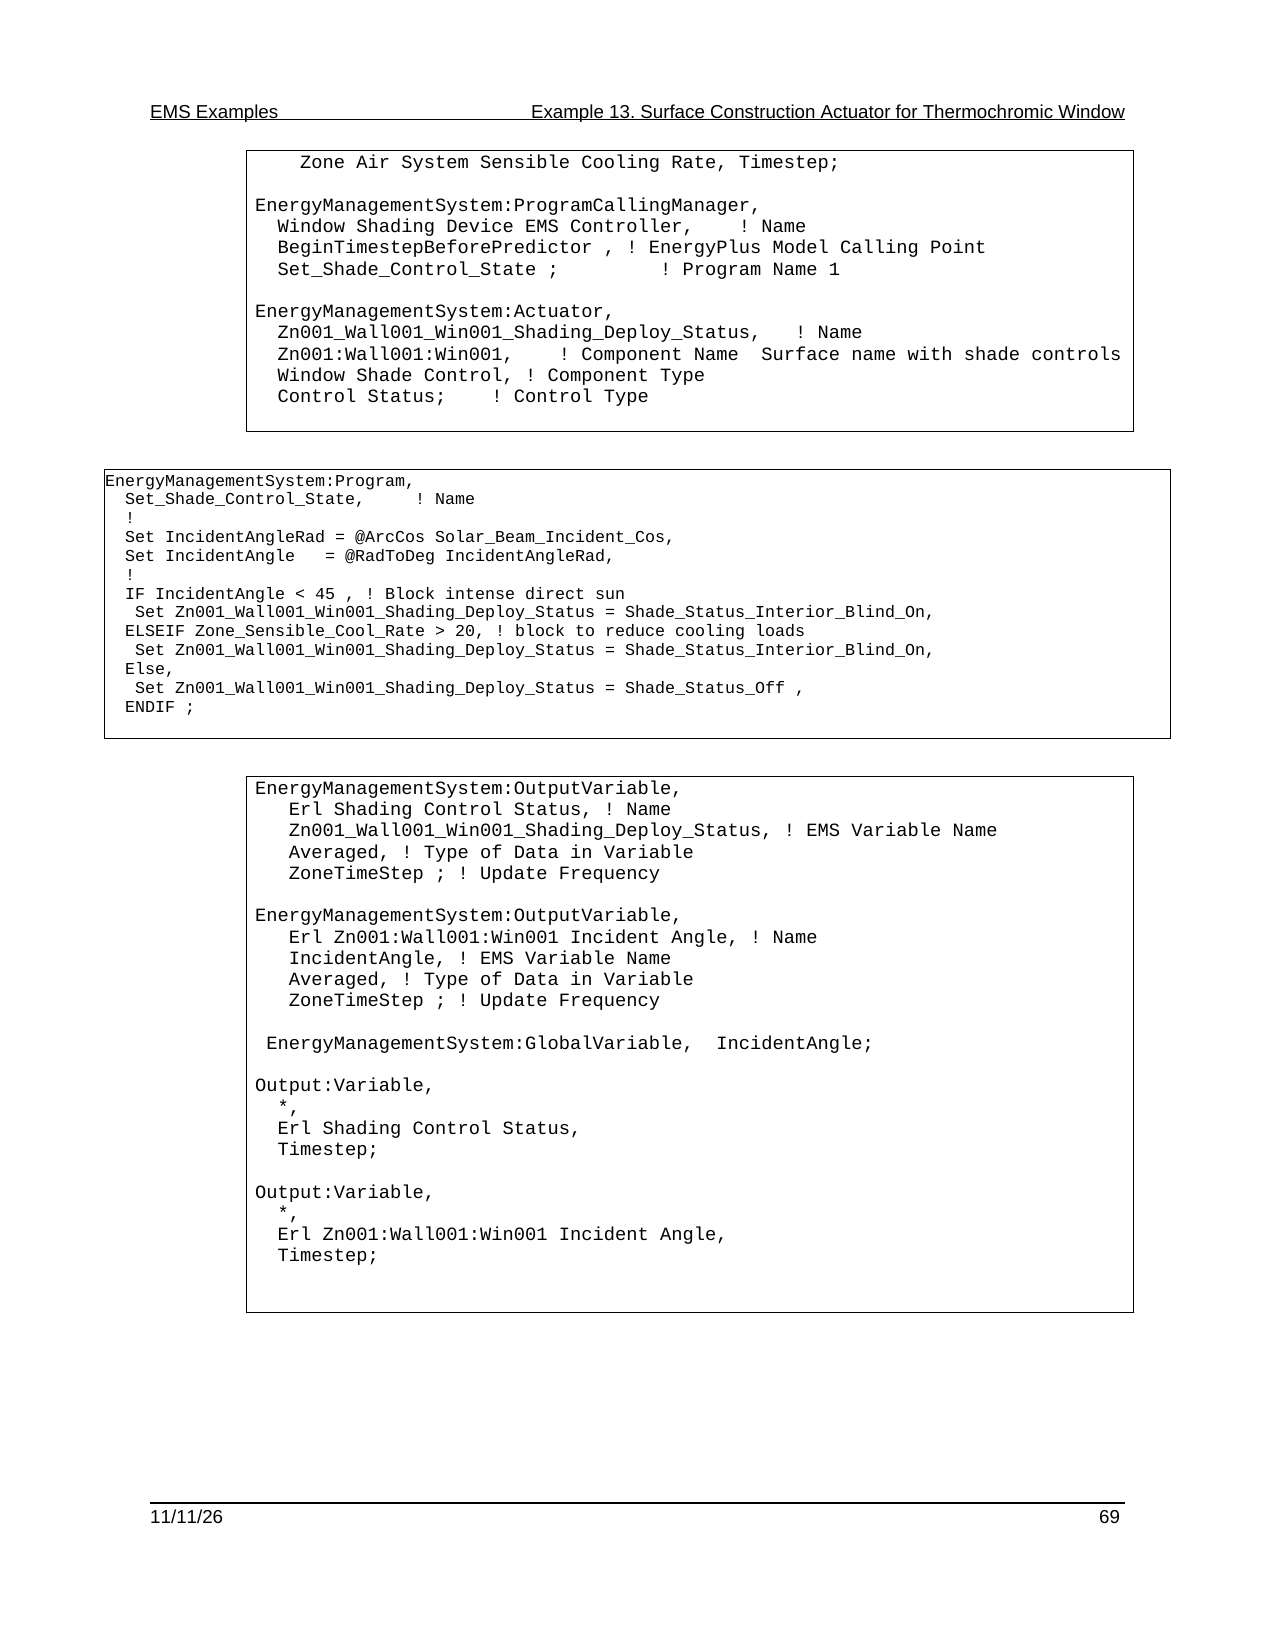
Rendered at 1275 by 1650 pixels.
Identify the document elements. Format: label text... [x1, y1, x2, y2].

text Else, [105, 657, 1170, 676]
text Set_Shade_Control_State ; ! Program Name 1 [247, 256, 1133, 281]
text EnergyManagementSystem:GlobalVariable, IncidentAngle; [247, 1031, 1133, 1055]
text Erl Shading Control Status, ! Name [247, 797, 1133, 818]
text ZoneTimeStep ; ! Update Frequency [247, 861, 1133, 885]
text IF IncidentAngle < 45 , ! Block intense direct sun [105, 582, 1170, 601]
text Set_Shade_Control_State, ! Name [105, 488, 1170, 507]
text ENDIF ; [105, 695, 1170, 717]
text EnergyManagementSystem:Program, [105, 470, 1170, 488]
text ! [105, 563, 1170, 582]
text Erl Zn001:Wall001:Win001 Incident Angle, [247, 1222, 1133, 1243]
text Output:Variable, [247, 1179, 1133, 1201]
text Window Shading Device EMS Controller, ! Name [247, 214, 1133, 235]
text Set IncidentAngleRad = @ArcCos Solar_Beam_Incident_Cos, [105, 526, 1170, 544]
text EnergyManagementSystem:ProgramCallingManager, [247, 192, 1133, 214]
text Averaged, ! Type of Data in Variable [247, 967, 1133, 988]
text Control Status; ! Control Type [247, 384, 1133, 408]
text EnergyManagementSystem:OutputVariable, [247, 777, 1133, 797]
text Set Zn001_Wall001_Win001_Shading_Deploy_Status = Shade_Status_Off , [105, 676, 1170, 695]
text Erl Zn001:Wall001:Win001 Incident Angle, ! Name [247, 924, 1133, 946]
text EnergyManagementSystem:Actuator, [247, 299, 1133, 320]
text Zn001:Wall001:Win001, ! Component Name Surface name with shade controls [247, 341, 1133, 362]
text EnergyManagementSystem:OutputVariable, [247, 903, 1133, 924]
text IncidentAngle, ! EMS Variable Name [247, 946, 1133, 967]
text Erl Shading Control Status, [247, 1116, 1133, 1137]
text Set IncidentAngle = @RadToDeg IncidentAngleRad, [105, 544, 1170, 563]
text Set Zn001_Wall001_Win001_Shading_Deploy_Status = Shade_Status_Interior_Blind_On, [105, 601, 1170, 620]
text BeginTimestepBeforePredictor , ! EnergyPlus Model Calling Point [247, 235, 1133, 256]
text ELSEIF Zone_Sensible_Cool_Rate > 20, ! block to reduce cooling loads [105, 620, 1170, 639]
text Set Zn001_Wall001_Win001_Shading_Deploy_Status = Shade_Status_Interior_Blind_On, [105, 639, 1170, 657]
text Zn001_Wall001_Win001_Shading_Deploy_Status, ! EMS Variable Name [247, 818, 1133, 839]
text ! [105, 507, 1170, 526]
text Window Shade Control, ! Component Type [247, 362, 1133, 384]
text Zone Air System Sensible Cooling Rate, Timestep; [247, 151, 1133, 174]
text Output:Variable, [247, 1073, 1133, 1094]
text ZoneTimeStep ; ! Update Frequency [247, 988, 1133, 1012]
text Zn001_Wall001_Win001_Shading_Deploy_Status, ! Name [247, 320, 1133, 341]
text Timestep; [247, 1243, 1133, 1267]
text *, [247, 1201, 1133, 1222]
text *, [247, 1094, 1133, 1116]
text Averaged, ! Type of Data in Variable [247, 839, 1133, 861]
text Timestep; [247, 1137, 1133, 1161]
